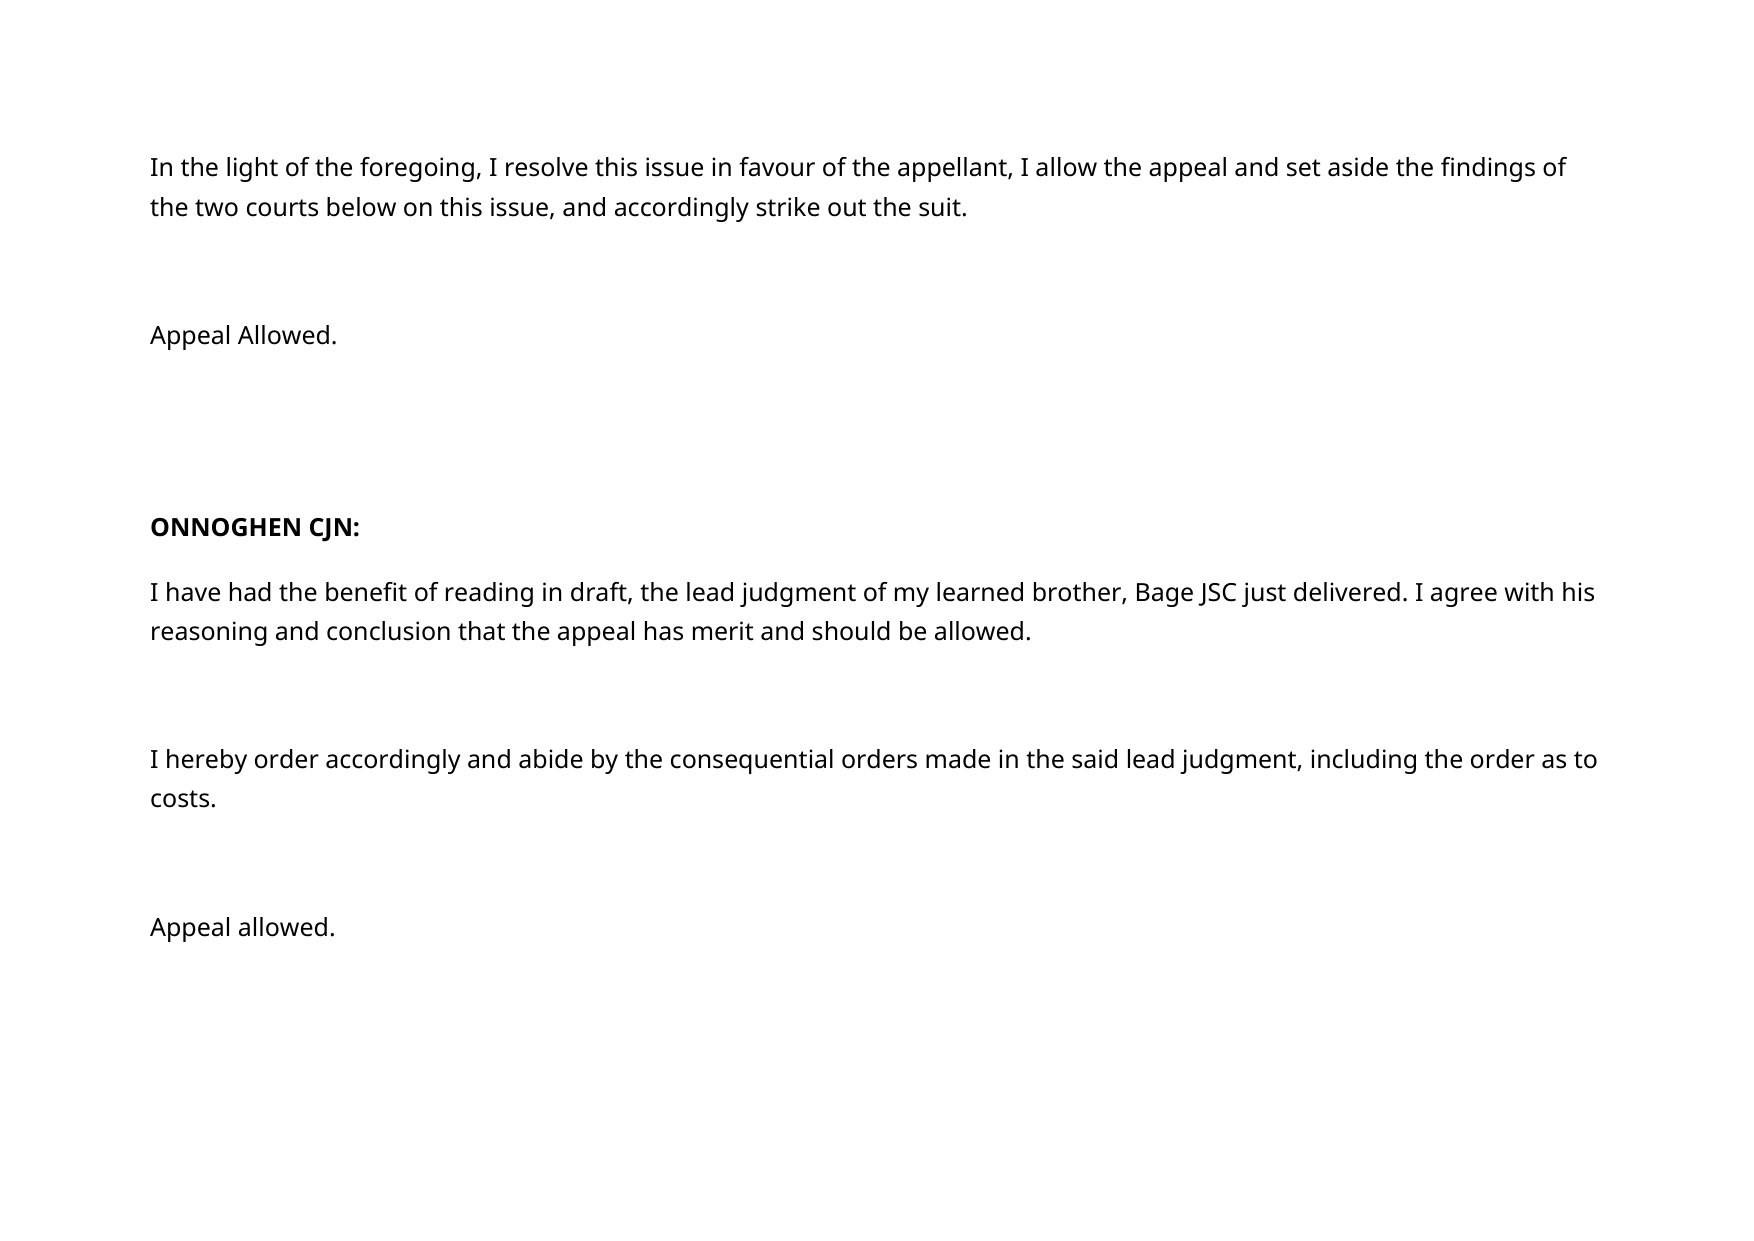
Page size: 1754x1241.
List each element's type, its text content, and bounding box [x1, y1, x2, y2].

text Appeal allowed. [150, 909, 1604, 943]
text Appeal Allowed. [150, 317, 1604, 352]
text I hereby order accordingly and abide by the consequential orders made in the said lead judgment, including the order as to costs. [150, 742, 1604, 815]
text In the light of the foregoing, I resolve this issue in favour of the appellant, I allow the appeal and set aside the findings of the two courts below on this issue, and accordingly strike out the suit. [150, 150, 1604, 223]
text ONNOGHEN CJN: [150, 510, 1604, 544]
text I have had the benefit of reading in draft, the lead judgment of my learned brother, Bage JSC just delivered. I agree with his reasoning and conclusion that the appeal has merit and should be allowed. [150, 574, 1604, 647]
